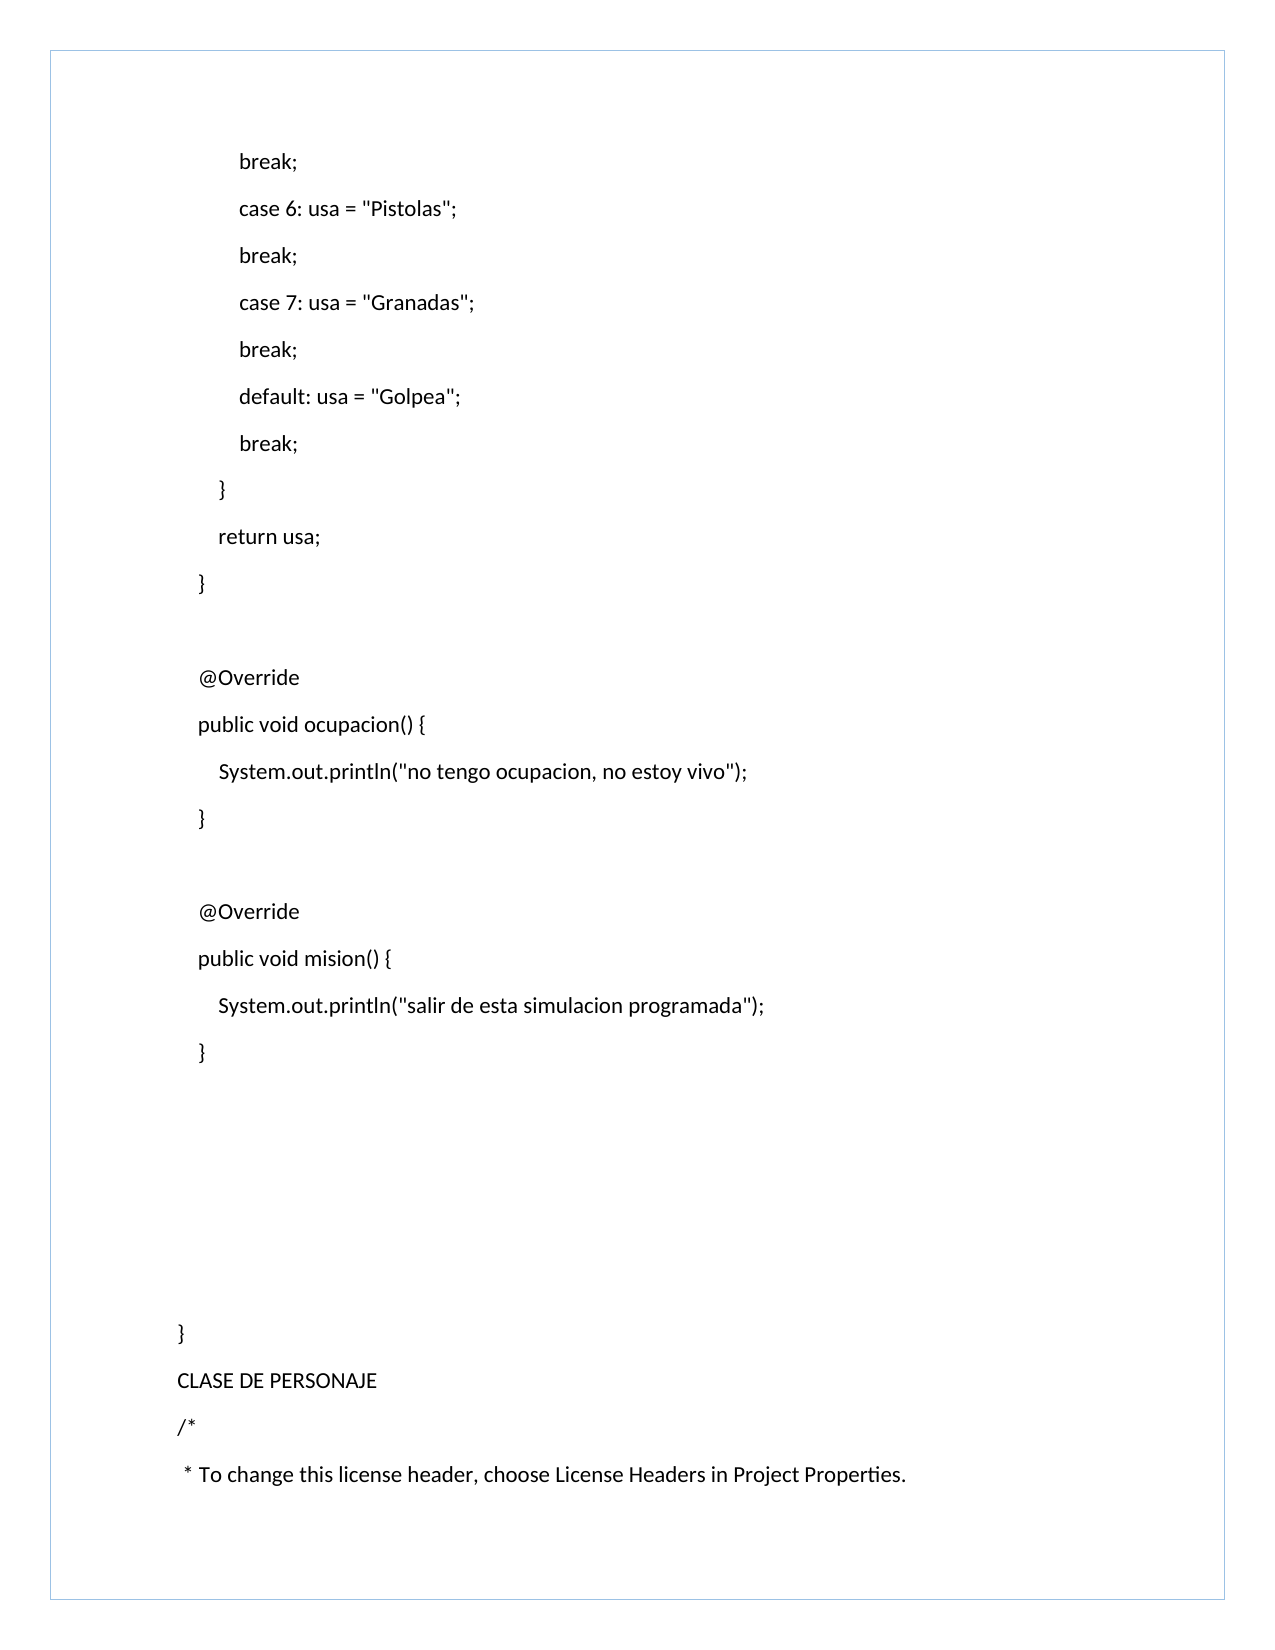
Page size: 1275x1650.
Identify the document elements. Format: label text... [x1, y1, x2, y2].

text System.out.println("salir de esta simulacion programada"); [177, 991, 1098, 1019]
text case 6: usa = "Pistolas"; [177, 194, 1098, 222]
text break; [177, 147, 1098, 176]
text public void ocupacion() { [177, 710, 1098, 738]
text } [177, 569, 1098, 597]
text default: usa = "Golpea"; [177, 382, 1098, 410]
text } [177, 476, 1098, 504]
text System.out.println("no tengo ocupacion, no estoy vivo"); [177, 757, 1098, 785]
text break; [177, 241, 1098, 269]
text * To change this license header, choose License Headers in Project Properties. [177, 1460, 1098, 1488]
text @Override [177, 663, 1098, 691]
text /* [177, 1413, 1098, 1441]
text } [177, 1319, 1098, 1347]
text } [177, 1038, 1098, 1066]
text return usa; [177, 522, 1098, 551]
text @Override [177, 897, 1098, 926]
text CLASE DE PERSONAJE [177, 1366, 1098, 1394]
text public void mision() { [177, 944, 1098, 972]
text } [177, 804, 1098, 832]
text break; [177, 335, 1098, 363]
text case 7: usa = "Granadas"; [177, 288, 1098, 316]
text break; [177, 429, 1098, 457]
